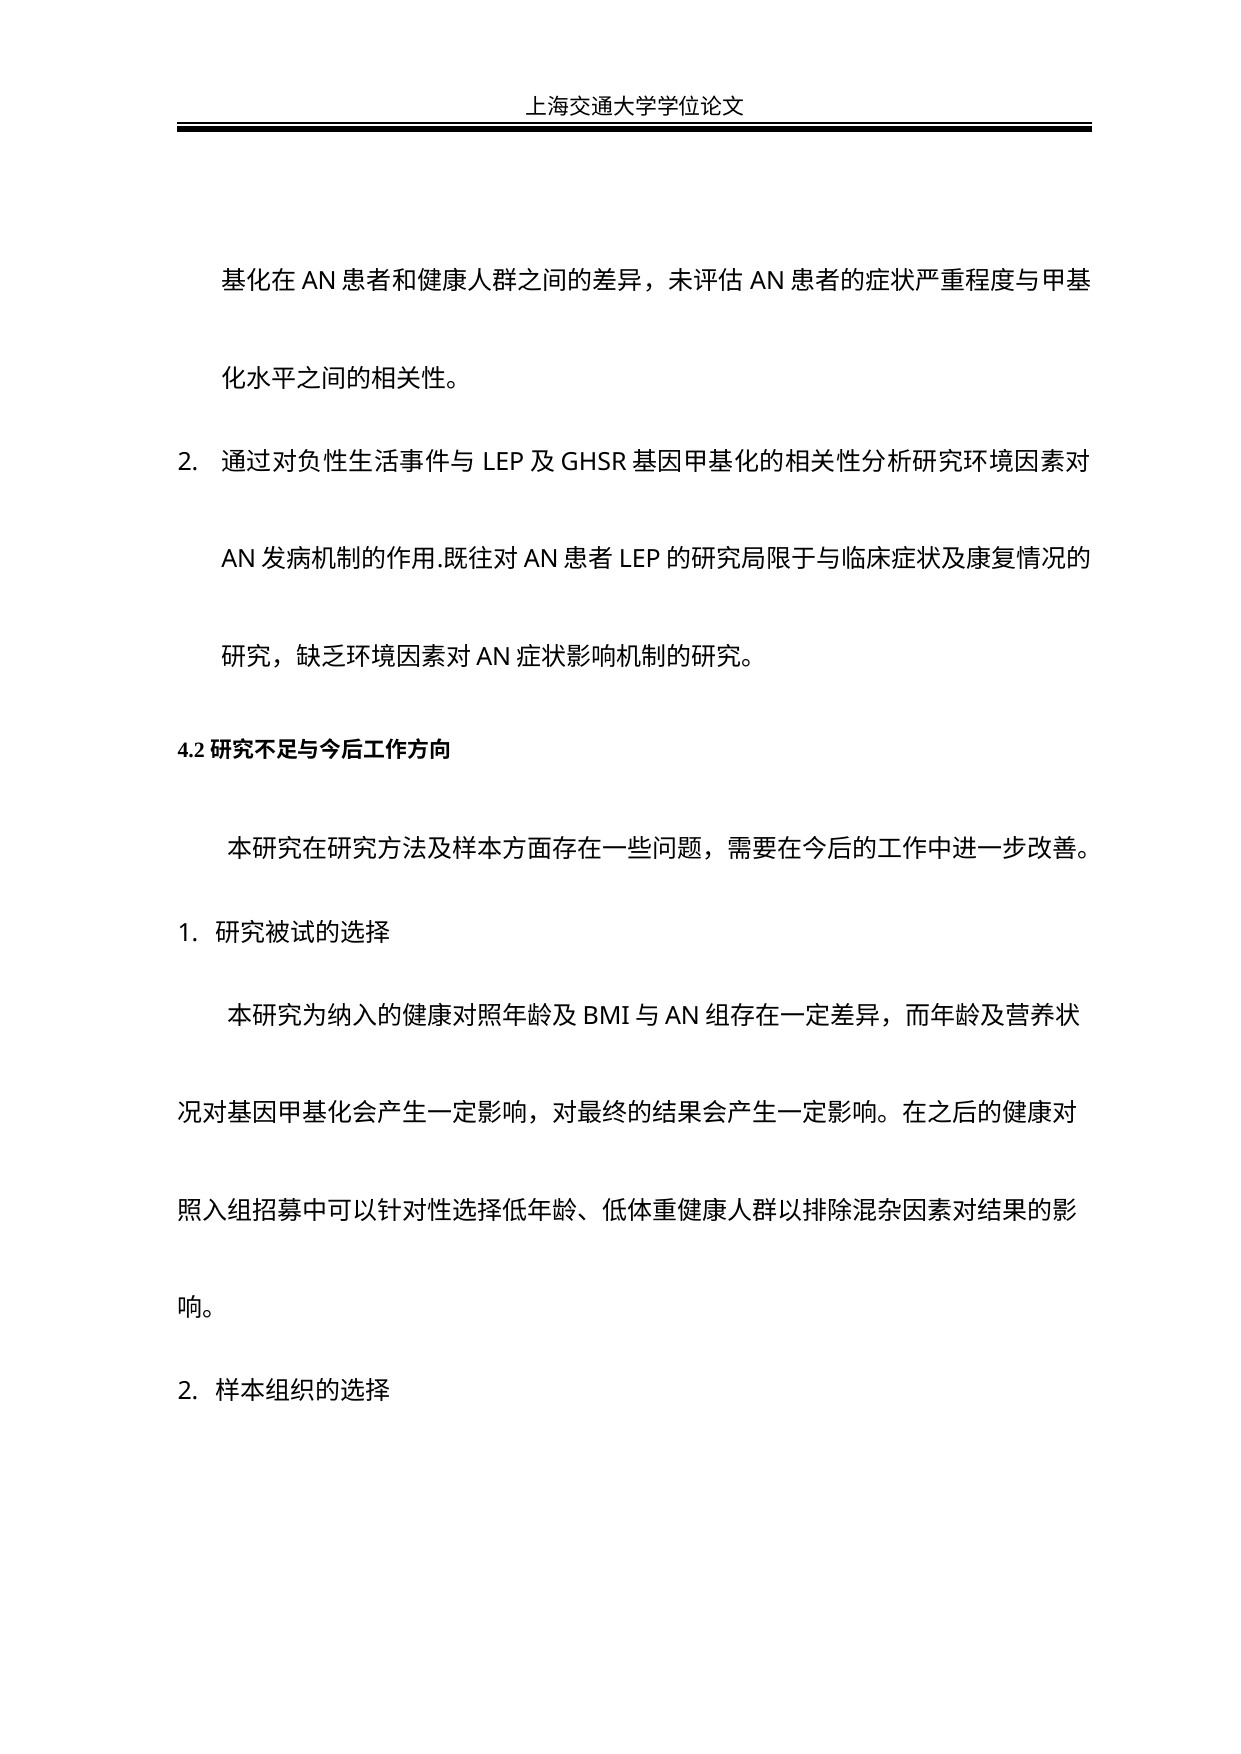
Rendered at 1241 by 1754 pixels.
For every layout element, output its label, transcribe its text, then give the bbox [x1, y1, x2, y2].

list 样本组织的选择 [177, 1356, 1092, 1421]
subtitle 4.2 研究不足与今后工作方向 [177, 732, 1092, 764]
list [177, 246, 1092, 409]
text 本研究在研究方法及样本方面存在一些问题，需要在今后的工作中进一步改善。 [177, 814, 1092, 879]
text 本研究为纳入的健康对照年龄及BMI与AN组存在一定差异，而年龄及营养状况对基因甲基化会产生一定影响，对最终的结果会产生一定影响。在之后的健康对照入组招募中可以针对性选择低年龄、低体重健康人群以排除混杂因素对结果的影响。 [177, 981, 1092, 1338]
list 通过对负性生活事件与LEP及GHSR基因甲基化的相关性分析研究环境因素对AN发病机制的作用.既往对AN患者LEP的研究局限于与临床症状及康复情况的研究，缺乏环境因素对AN症状影响机制的研究。 [177, 427, 1092, 687]
list 研究被试的选择 [177, 898, 1092, 963]
